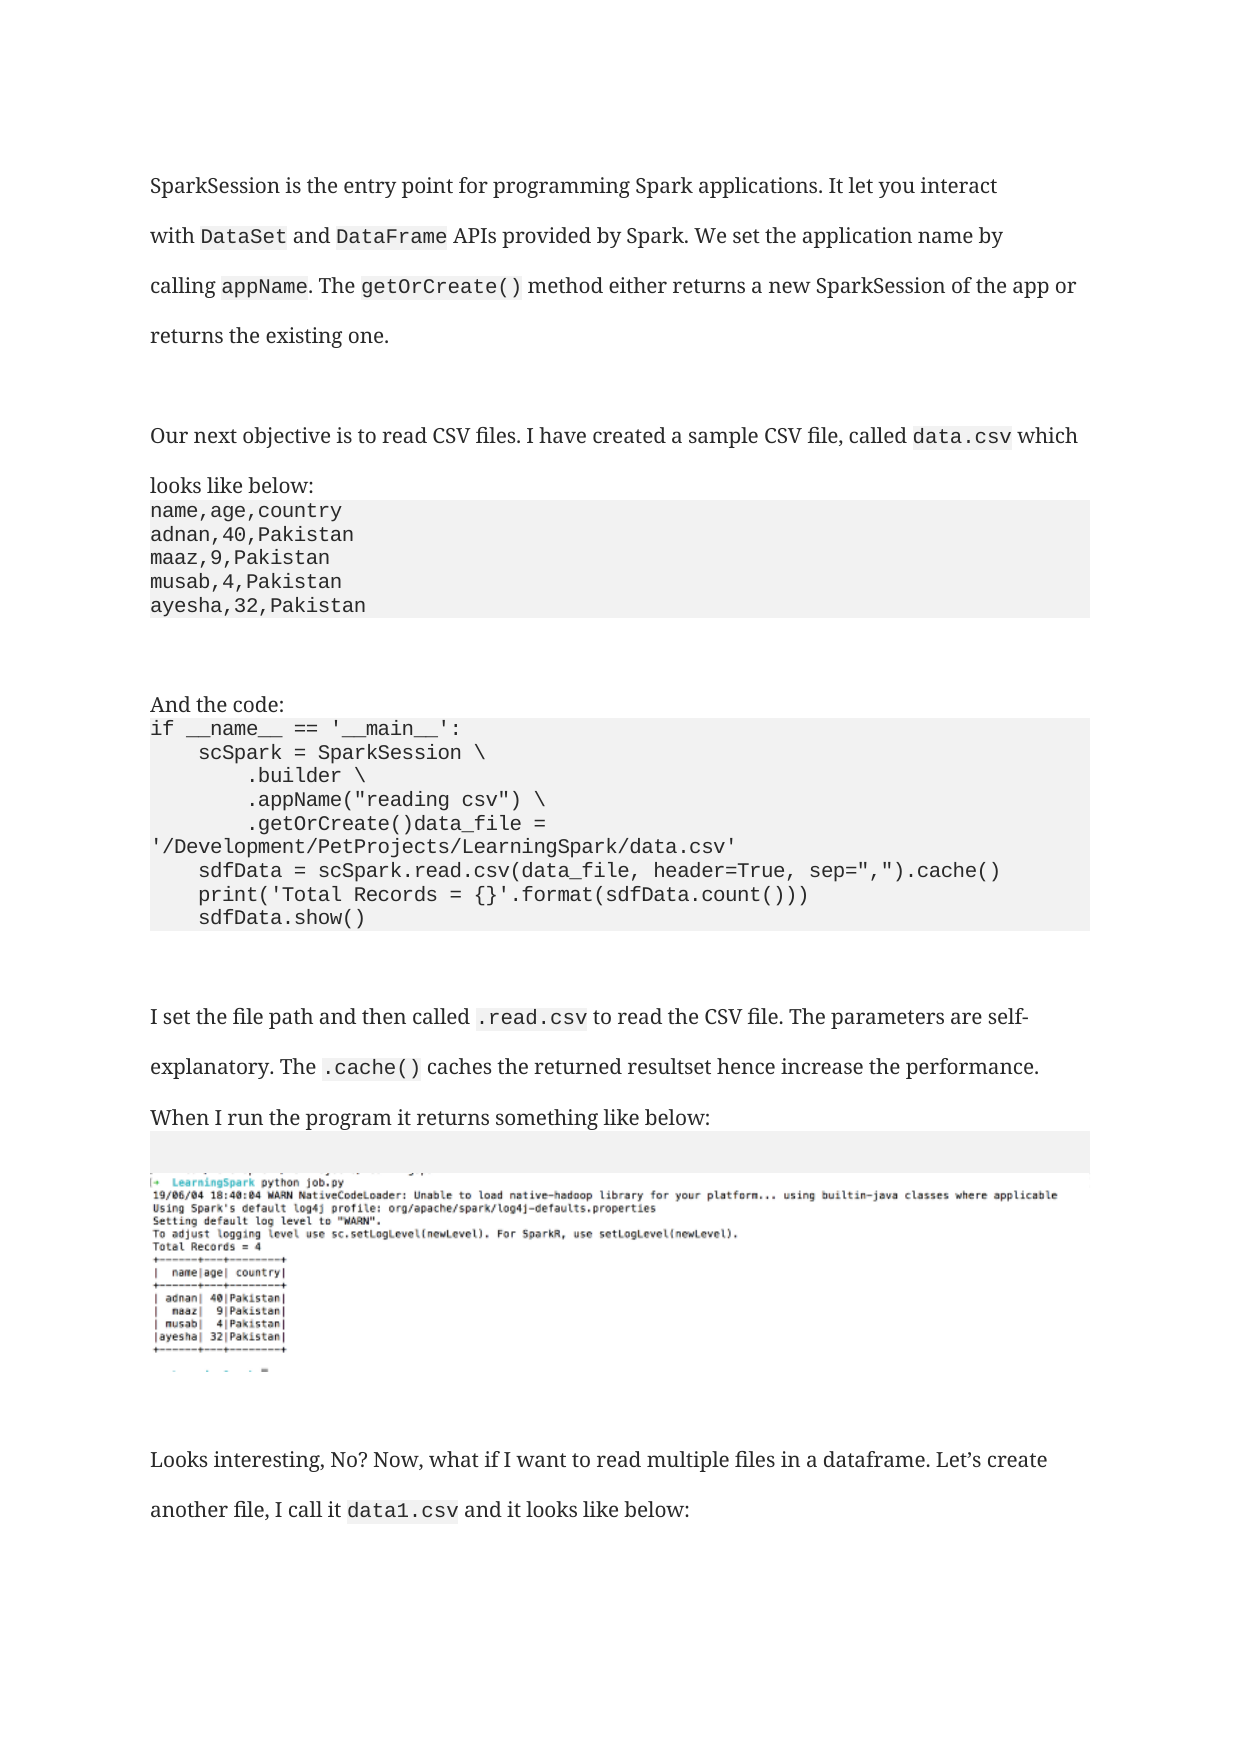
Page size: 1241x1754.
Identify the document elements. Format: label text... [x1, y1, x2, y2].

text And the code: [150, 668, 1090, 718]
text name,age,country adnan,40,Pakistan maaz,9,Pakistan musab,4,Pakistan ayesha,32,Pakistan [150, 500, 1090, 618]
text Looks interesting, No? Now, what if I want to read multiple files in a dataframe. Let’s create another file, I call it data1.csv and it looks like below: [150, 1424, 1090, 1524]
text if __name__ == '__main__': scSpark = SparkSession \ .builder \ .appName("reading csv") \ .getOrCreate()data_file = '/Development/PetProjects/LearningSpark/data.csv' sdfData = scSpark.read.csv(data_file, header=True, sep=",").cache() print('Total Records = {}'.format(sdfData.count())) sdfData.show() [150, 718, 1090, 931]
picture [150, 1173, 1091, 1372]
text I set the file path and then called .read.csv to read the CSV file. The parameters are self-explanatory. The .cache() caches the returned resultset hence increase the performance. When I run the program it returns something like below: [150, 981, 1090, 1131]
text Our next objective is to read CSV files. I have created a sample CSV file, called data.csv which looks like below: [150, 400, 1090, 500]
text SparkSession is the entry point for programming Spark applications. It let you interact with DataSet and DataFrame APIs provided by Spark. We set the application name by calling appName. The getOrCreate() method either returns a new SparkSession of the app or returns the existing one. [150, 150, 1090, 350]
